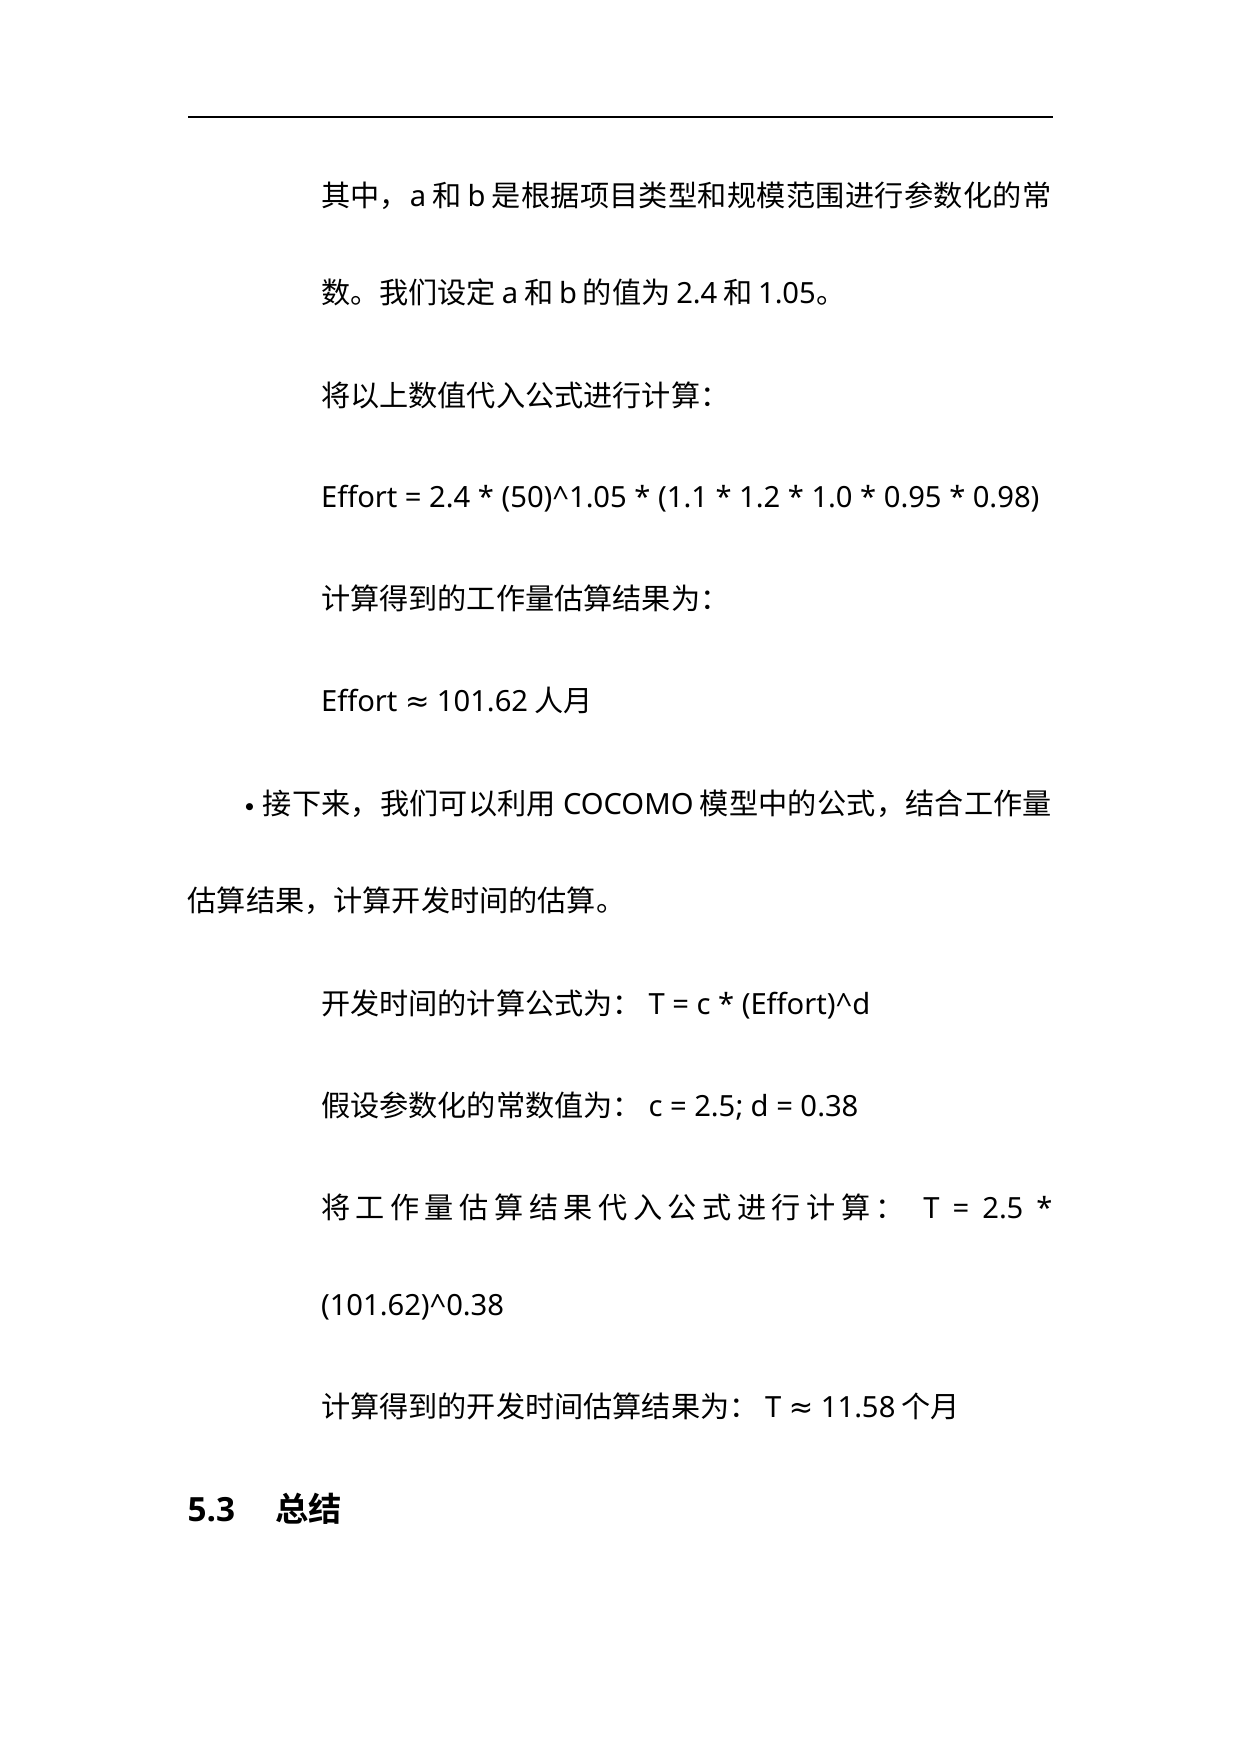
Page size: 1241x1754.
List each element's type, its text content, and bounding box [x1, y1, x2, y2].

text 将工作量估算结果代入公式进行计算： T = 2.5 * (101.62)^0.38 [321, 1174, 1053, 1336]
text 假设参数化的常数值为： c = 2.5; d = 0.38 [321, 1071, 1053, 1136]
text Effort = 2.4 * (50)^1.05 * (1.1 * 1.2 * 1.0 * 0.95 * 0.98) [321, 463, 1053, 528]
text Effort ≈ 101.62人月 [321, 667, 1053, 732]
text 将以上数值代入公式进行计算： [321, 361, 1053, 426]
text 计算得到的工作量估算结果为： [321, 564, 1053, 629]
text 开发时间的计算公式为： T = c * (Effort)^d [321, 969, 1053, 1034]
text 计算得到的开发时间估算结果为： T ≈ 11.58个月 [321, 1372, 1053, 1437]
list 接下来，我们可以利用COCOMO模型中的公式，结合工作量估算结果，计算开发时间的估算。 [187, 769, 1053, 932]
text 其中，a和b是根据项目类型和规模范围进行参数化的常数。我们设定a和b的值为2.4和1.05。 [321, 161, 1053, 323]
subtitle 总结 [187, 1475, 1053, 1540]
